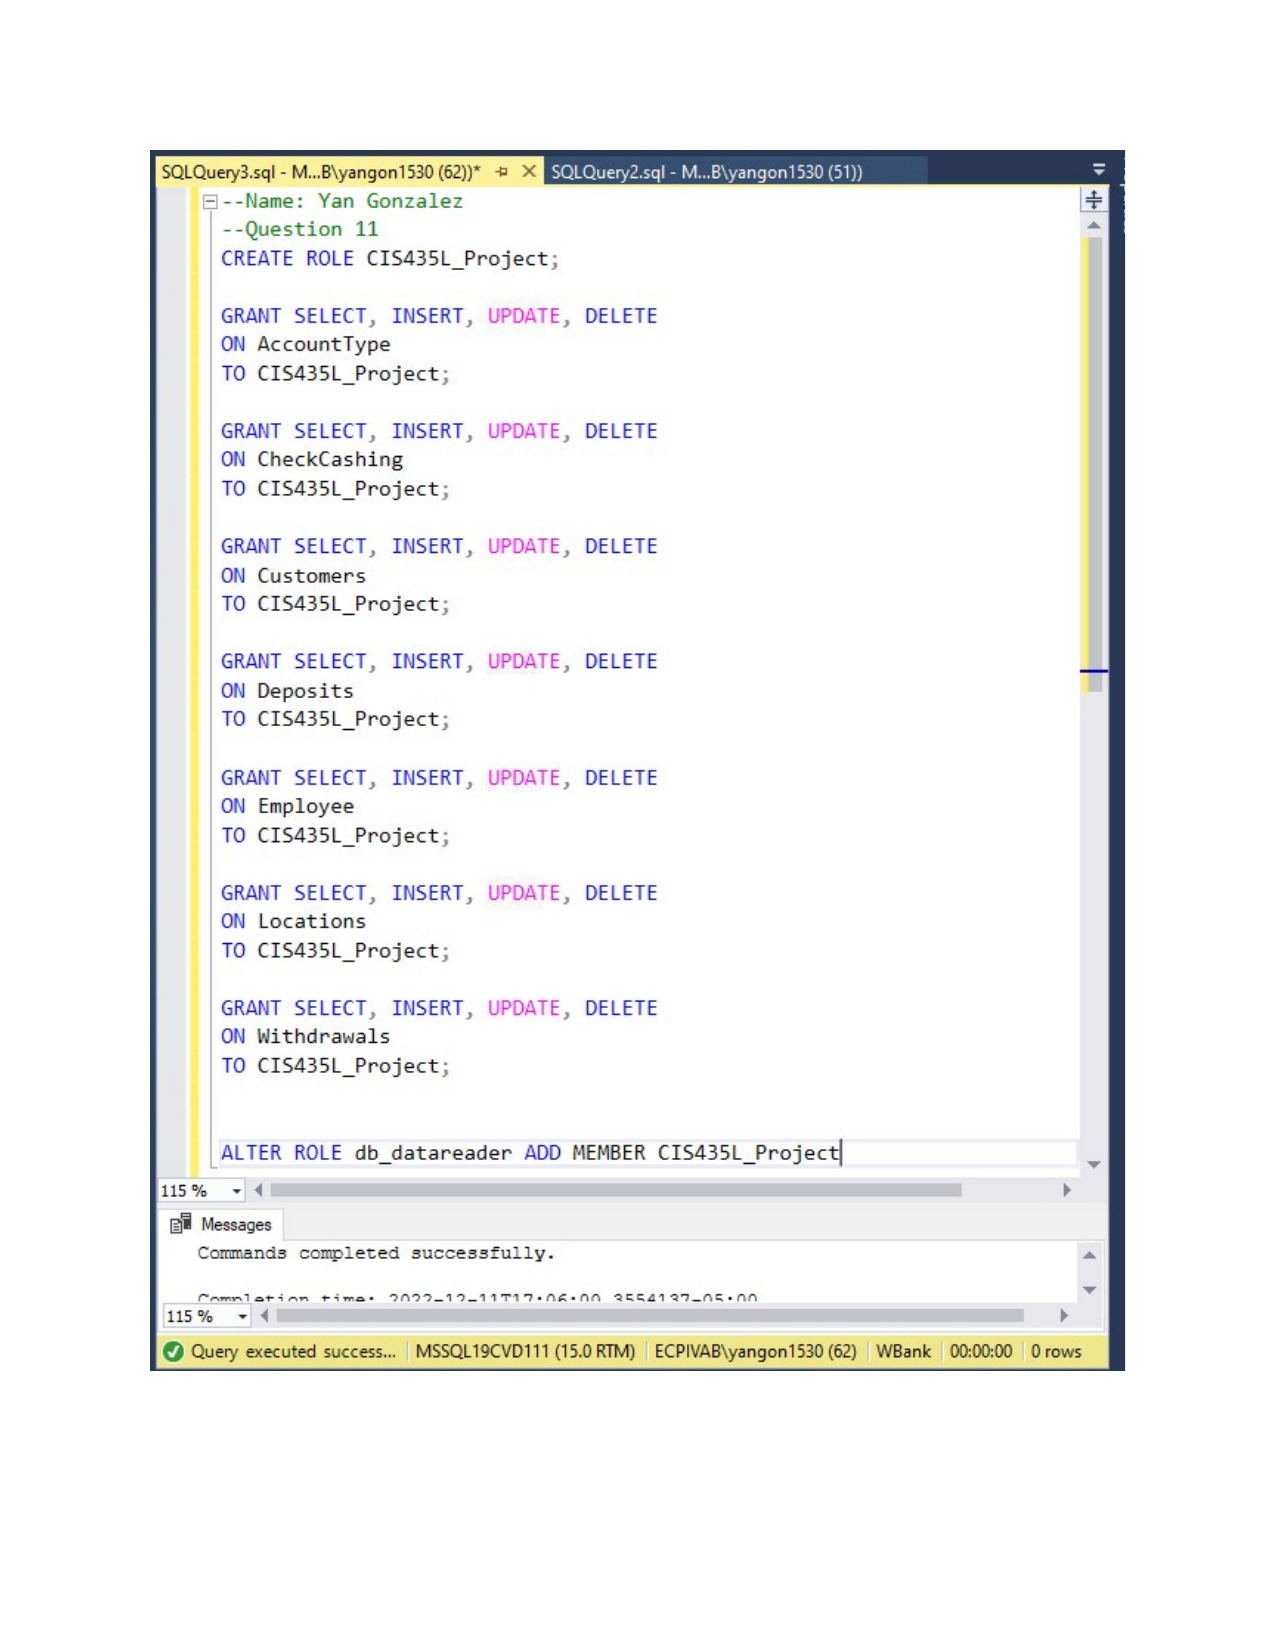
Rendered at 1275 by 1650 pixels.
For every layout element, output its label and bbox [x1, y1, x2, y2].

picture [150, 150, 1125, 1371]
